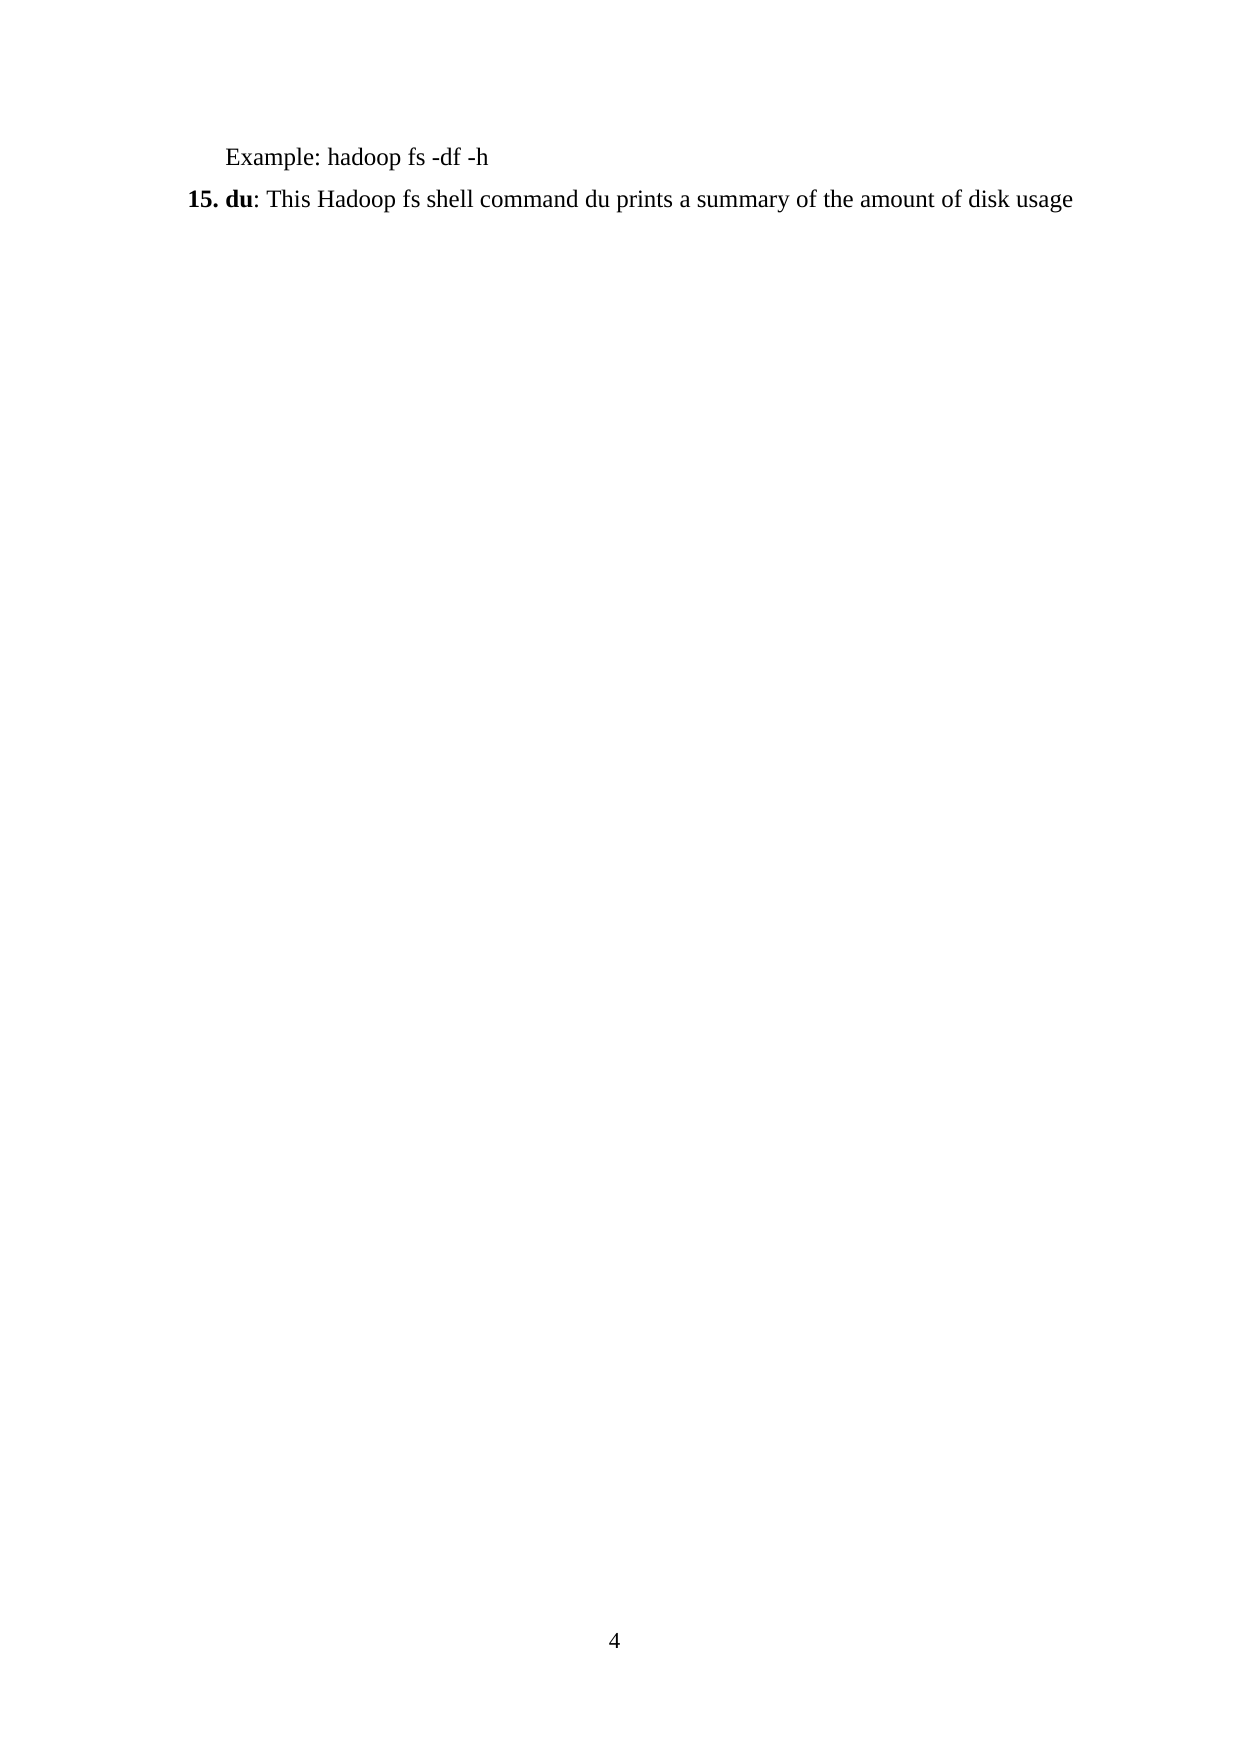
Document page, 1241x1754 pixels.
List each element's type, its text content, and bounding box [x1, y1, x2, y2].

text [225, 142, 563, 170]
list du: This Hadoop fs shell command du prints a summary of the amount of disk usage [187, 185, 1182, 213]
